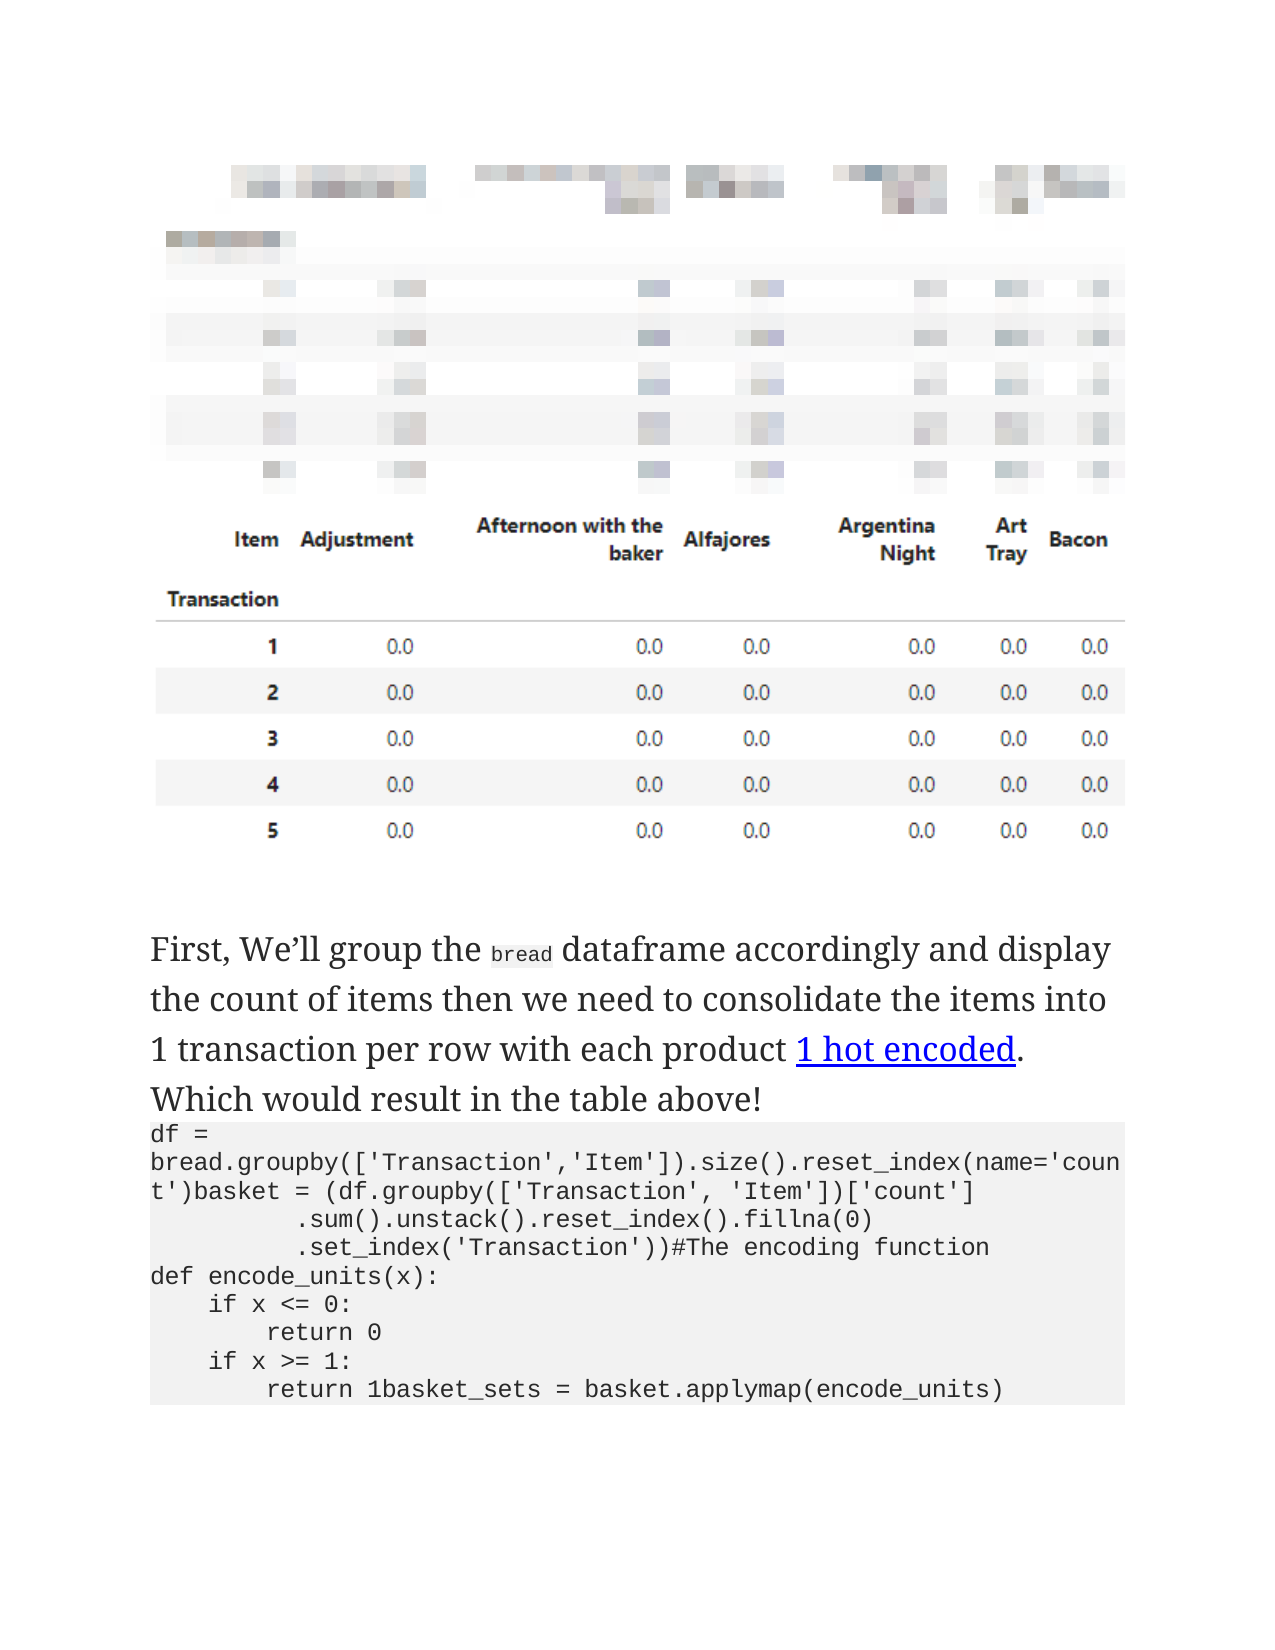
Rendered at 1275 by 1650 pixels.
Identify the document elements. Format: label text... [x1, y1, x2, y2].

text First, We’ll group the bread dataframe accordingly and display the count of items then we need to consolidate the items into 1 transaction per row with each product 1 hot encoded. Which would result in the table above! [150, 922, 1125, 1122]
picture [150, 150, 1125, 872]
text df = bread.groupby(['Transaction','Item']).size().reset_index(name='count')basket = (df.groupby(['Transaction', 'Item'])['count'] .sum().unstack().reset_index().fillna(0) .set_index('Transaction'))#The encoding function def encode_units(x): if x <= 0: return 0 if x >= 1: return 1basket_sets = basket.applymap(encode_units) [150, 1122, 1125, 1405]
